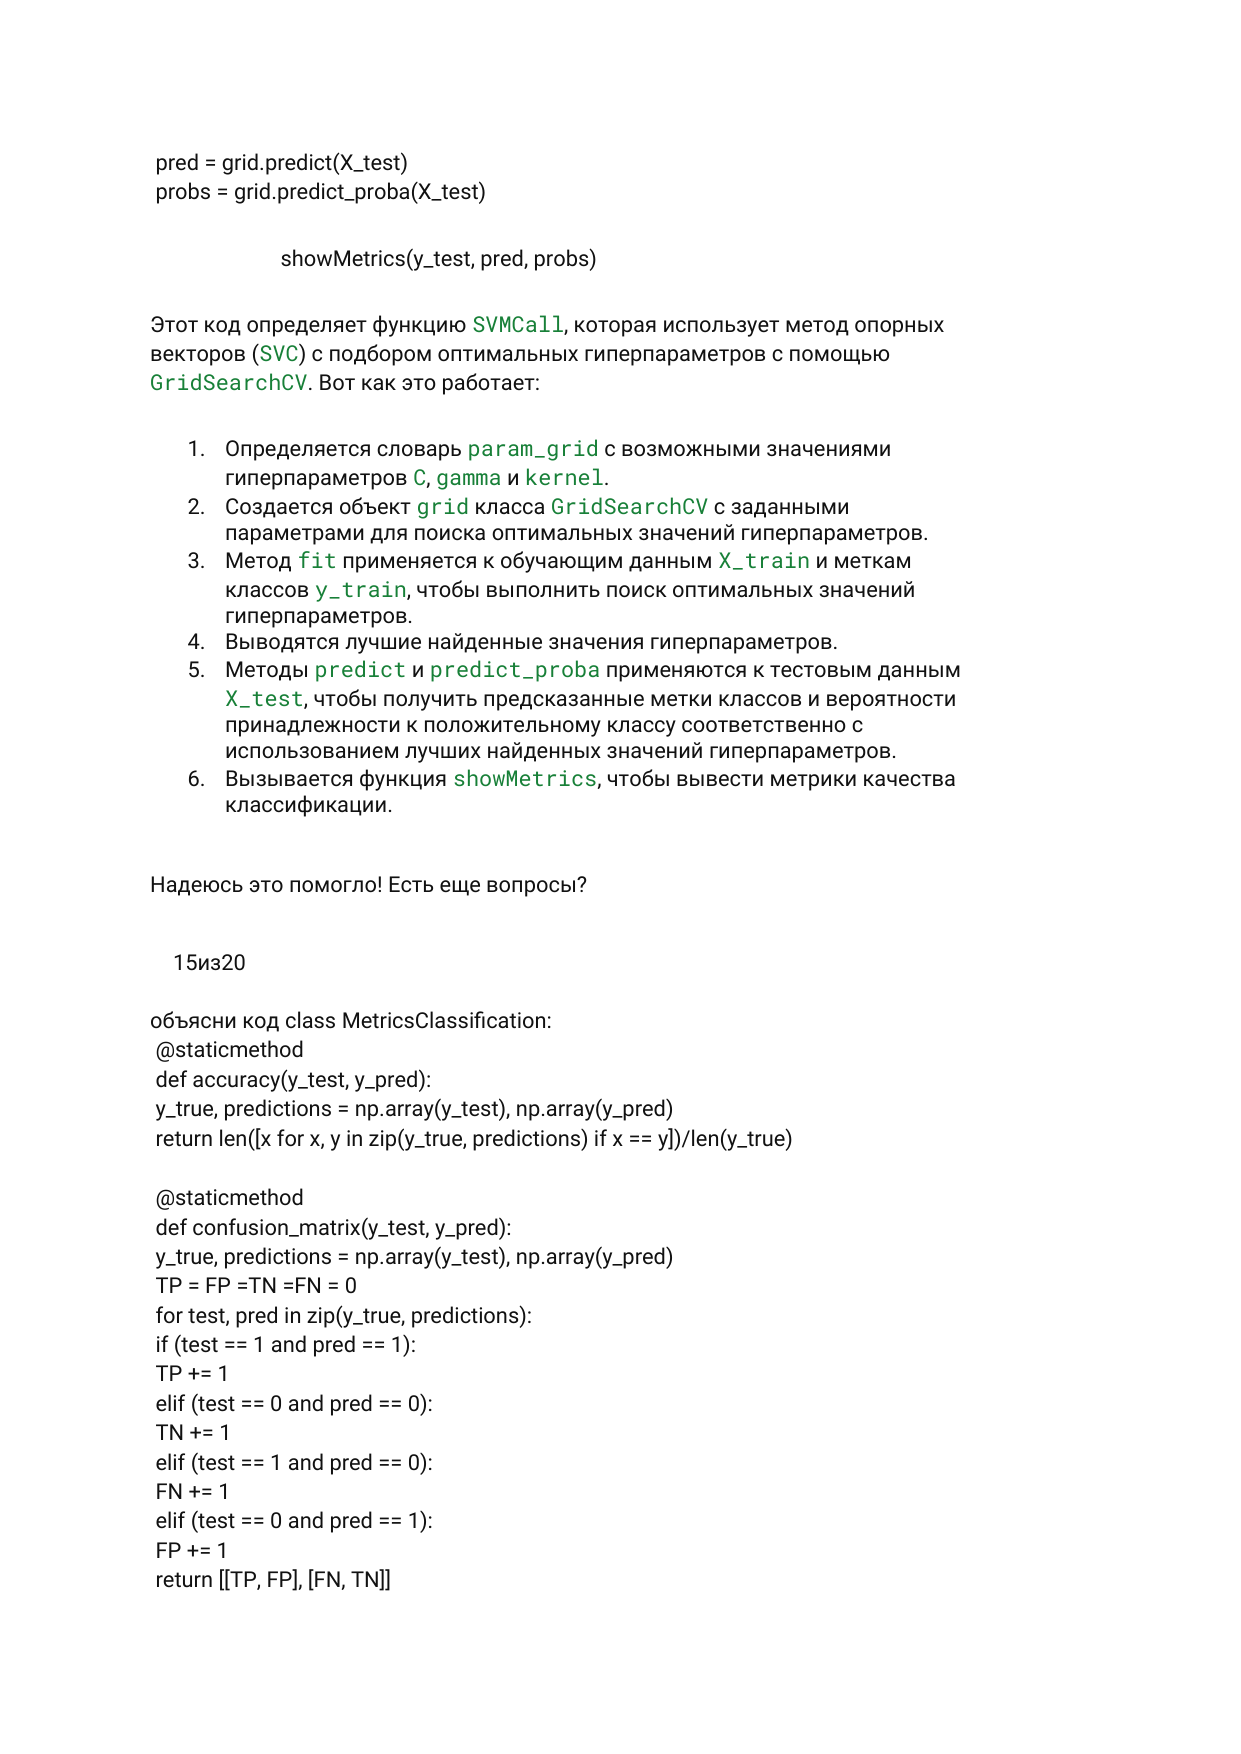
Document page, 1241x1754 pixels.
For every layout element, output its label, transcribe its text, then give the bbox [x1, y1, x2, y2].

text FN += 1 [150, 1479, 1090, 1505]
text TP = FP =TN =FN = 0 [150, 1273, 1090, 1299]
text probs = grid.predict_proba(X_test) [150, 179, 1090, 205]
list Создается объект grid класса GridSearchCV с заданными параметрами для поиска оптимальных значений гиперпараметров. [187, 491, 965, 546]
list Метод fit применяется к обучающим данным X_train и меткам классов y_train, чтобы выполнить поиск оптимальных значений гиперпараметров. [187, 546, 965, 629]
text @staticmethod [150, 1185, 1090, 1211]
text объясни код class MetricsClassification: [150, 1008, 1090, 1034]
text elif (test == 0 and pred == 1): [150, 1508, 1090, 1534]
list Методы predict и predict_proba применяются к тестовым данным X_test, чтобы получить предсказанные метки классов и вероятности принадлежности к положительному классу соответственно с использованием лучших найденных значений гиперпараметров. [187, 654, 965, 763]
text Этот код определяет функцию SVMCall, которая использует метод опорных векторов (SVC) с подбором оптимальных гиперпараметров с помощью GridSearchCV. Вот как это работает: [150, 309, 965, 396]
text def confusion_matrix(y_test, y_pred): [150, 1215, 1090, 1240]
list Вызывается функция showMetrics, чтобы вывести метрики качества классификации. [187, 763, 965, 818]
text TP += 1 [150, 1362, 1090, 1387]
text y_true, predictions = np.array(y_test), np.array(y_pred) [150, 1096, 1090, 1122]
text Надеюсь это помогло! Есть еще вопросы? [150, 872, 965, 898]
text pred = grid.predict(X_test) [150, 150, 1090, 176]
text for test, pred in zip(y_true, predictions): [150, 1303, 1090, 1328]
text return [[TP, FP], [FN, TN]] [150, 1567, 1090, 1593]
text y_true, predictions = np.array(y_test), np.array(y_pred) [150, 1244, 1090, 1270]
text if (test == 1 and pred == 1): [150, 1332, 1090, 1358]
text elif (test == 1 and pred == 0): [150, 1450, 1090, 1475]
text showMetrics(y_test, pred, probs) [275, 246, 1090, 272]
text 15из20 [173, 950, 942, 976]
text def accuracy(y_test, y_pred): [150, 1067, 1090, 1093]
text @staticmethod [150, 1038, 1090, 1063]
text elif (test == 0 and pred == 0): [150, 1391, 1090, 1417]
text TN += 1 [150, 1420, 1090, 1446]
list Определяется словарь param_grid с возможными значениями гиперпараметров C, gamma и kernel. [187, 433, 965, 491]
text return len([x for x, y in zip(y_true, predictions) if x == y])/len(y_true) [150, 1126, 1090, 1151]
text FP += 1 [150, 1538, 1090, 1563]
list Выводятся лучшие найденные значения гиперпараметров. [187, 629, 965, 654]
